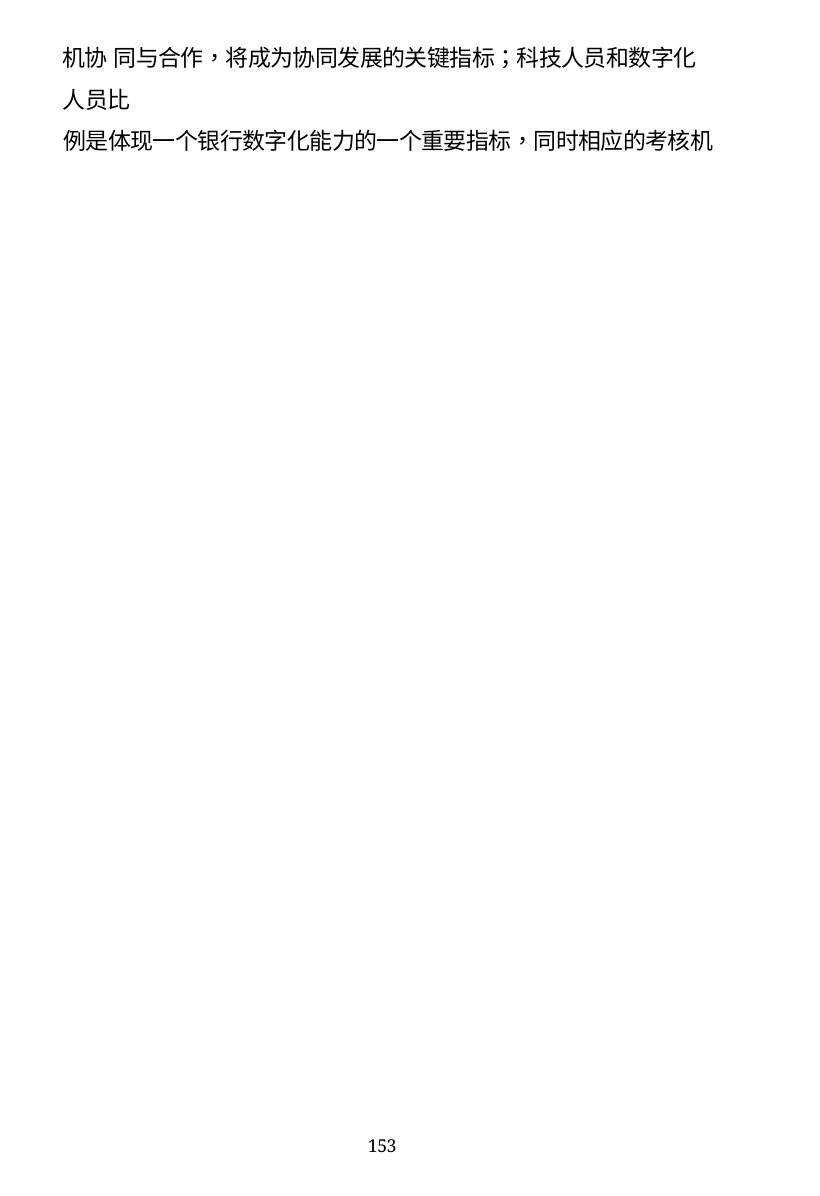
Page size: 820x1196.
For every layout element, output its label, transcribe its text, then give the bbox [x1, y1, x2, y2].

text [62, 42, 712, 115]
text 例是体现一个银行数字化能力的一个重要指标，同时相应的考核机 [62, 127, 713, 155]
